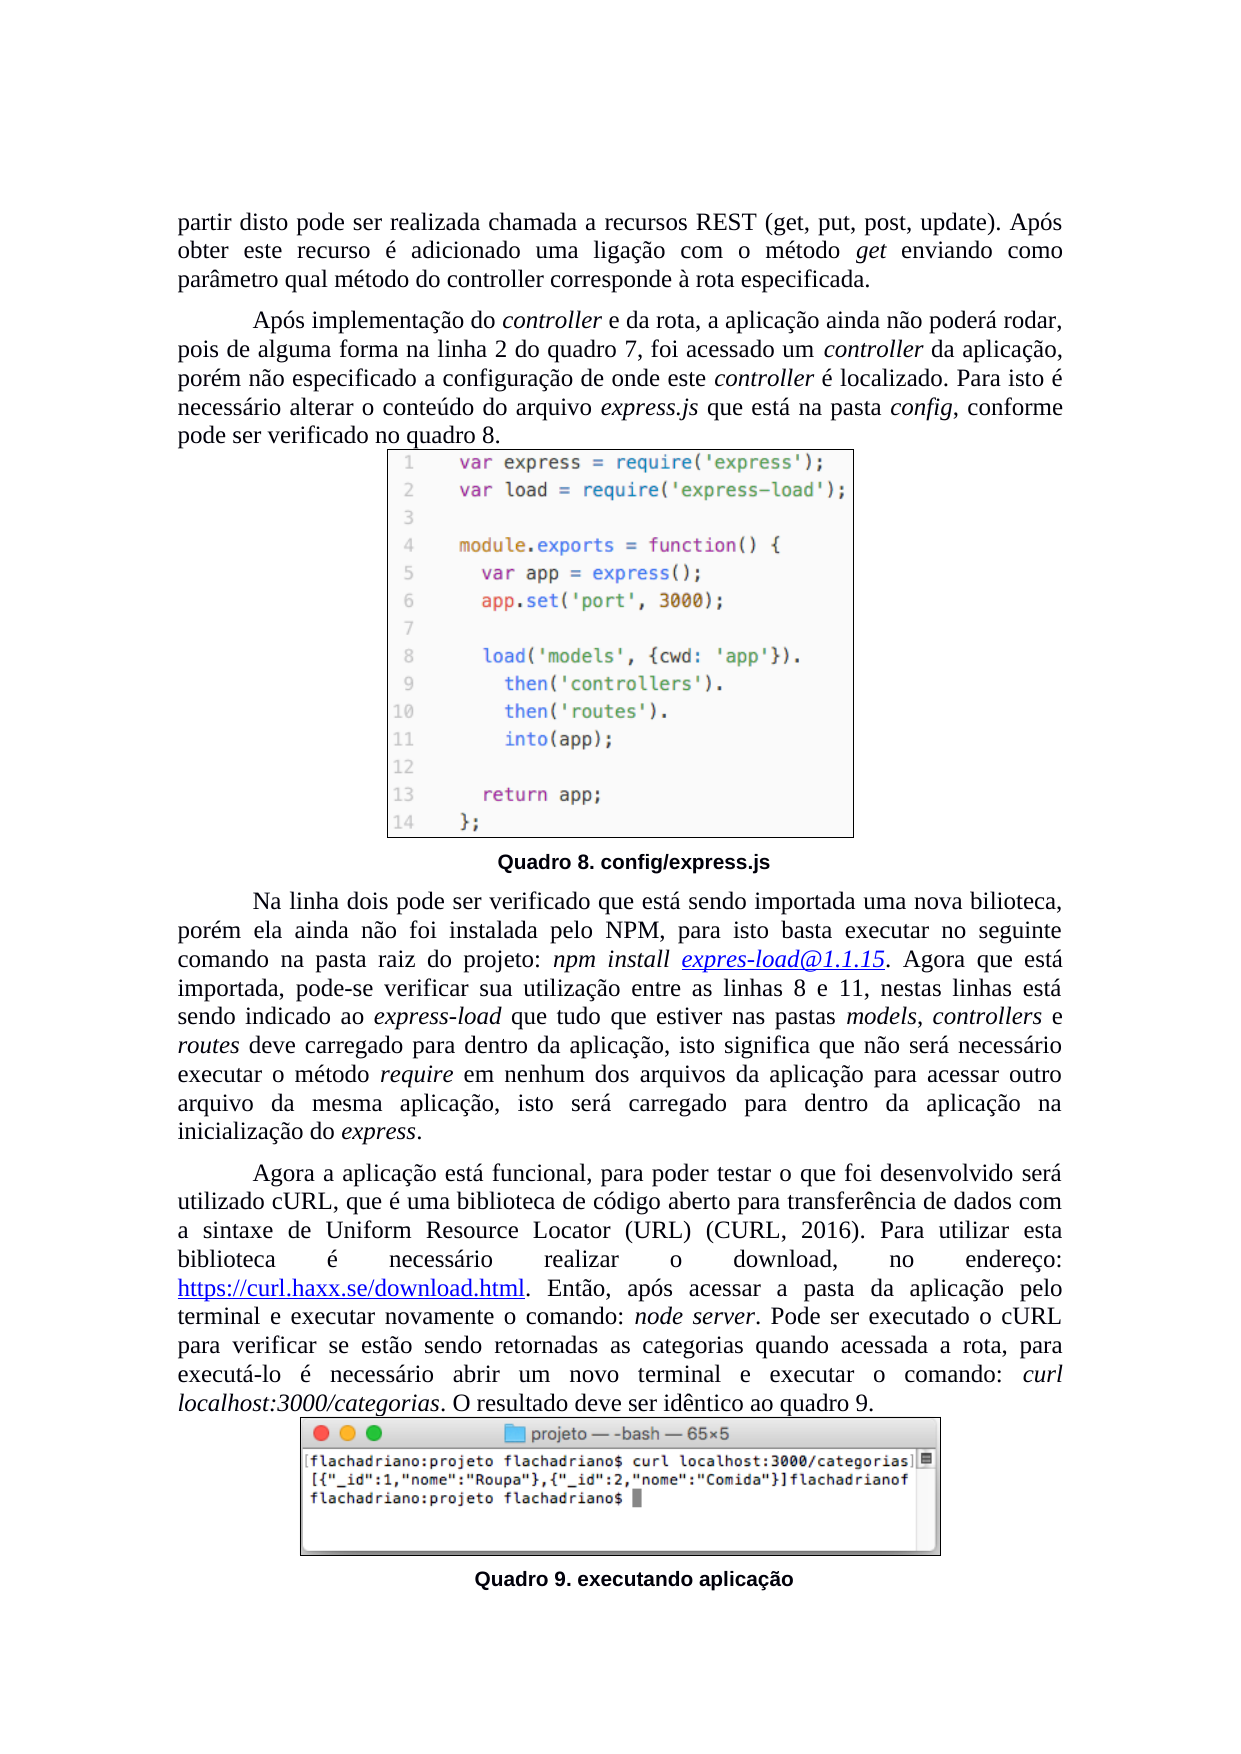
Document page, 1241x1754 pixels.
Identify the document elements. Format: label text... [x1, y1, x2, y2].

text Na linha dois pode ser verificado que está sendo importada uma nova bilioteca, porém ela ainda não foi instalada pelo NPM, para isto basta executar no seguinte comando na pasta raiz do projeto: npm install expres-load@1.1.15. Agora que está importada, pode-se verificar sua utilização entre as linhas 8 e 11, nestas linhas está sendo indicado ao express-load que tudo que estiver nas pastas models, controllers e routes deve carregado para dentro da aplicação, isto significa que não será necessário executar o método require em nenhum dos arquivos da aplicação para acessar outro arquivo da mesma aplicação, isto será carregado para dentro da aplicação na inicialização do express. [177, 886, 1063, 1145]
picture [388, 450, 853, 837]
text Após implementação do controller e da rota, a aplicação ainda não poderá rodar, pois de alguma forma na linha 2 do quadro 7, foi acessado um controller da aplicação, porém não especificado a configuração de onde este controller é localizado. Para isto é necessário alterar o conteúdo do arquivo express.js que está na pasta config, conforme pode ser verificado no quadro 8. [177, 306, 1063, 449]
text Agora a aplicação está funcional, para poder testar o que foi desenvolvido será utilizado cURL, que é uma biblioteca de código aberto para transferência de dados com a sintaxe de Uniform Resource Locator (URL) (CURL, 2016). Para utilizar esta biblioteca é necessário realizar o download, no endereço: https://curl.haxx.se/download.html. Então, após acessar a pasta da aplicação pelo terminal e executar novamente o comando: node server. Pode ser executado o cURL para verificar se estão sendo retornadas as categorias quando acessada a rota, para executá-lo é necessário abrir um novo terminal e executar o comando: curl localhost:3000/categorias. O resultado deve ser idêntico ao quadro 9. [177, 1158, 1063, 1416]
picture [301, 1418, 940, 1555]
